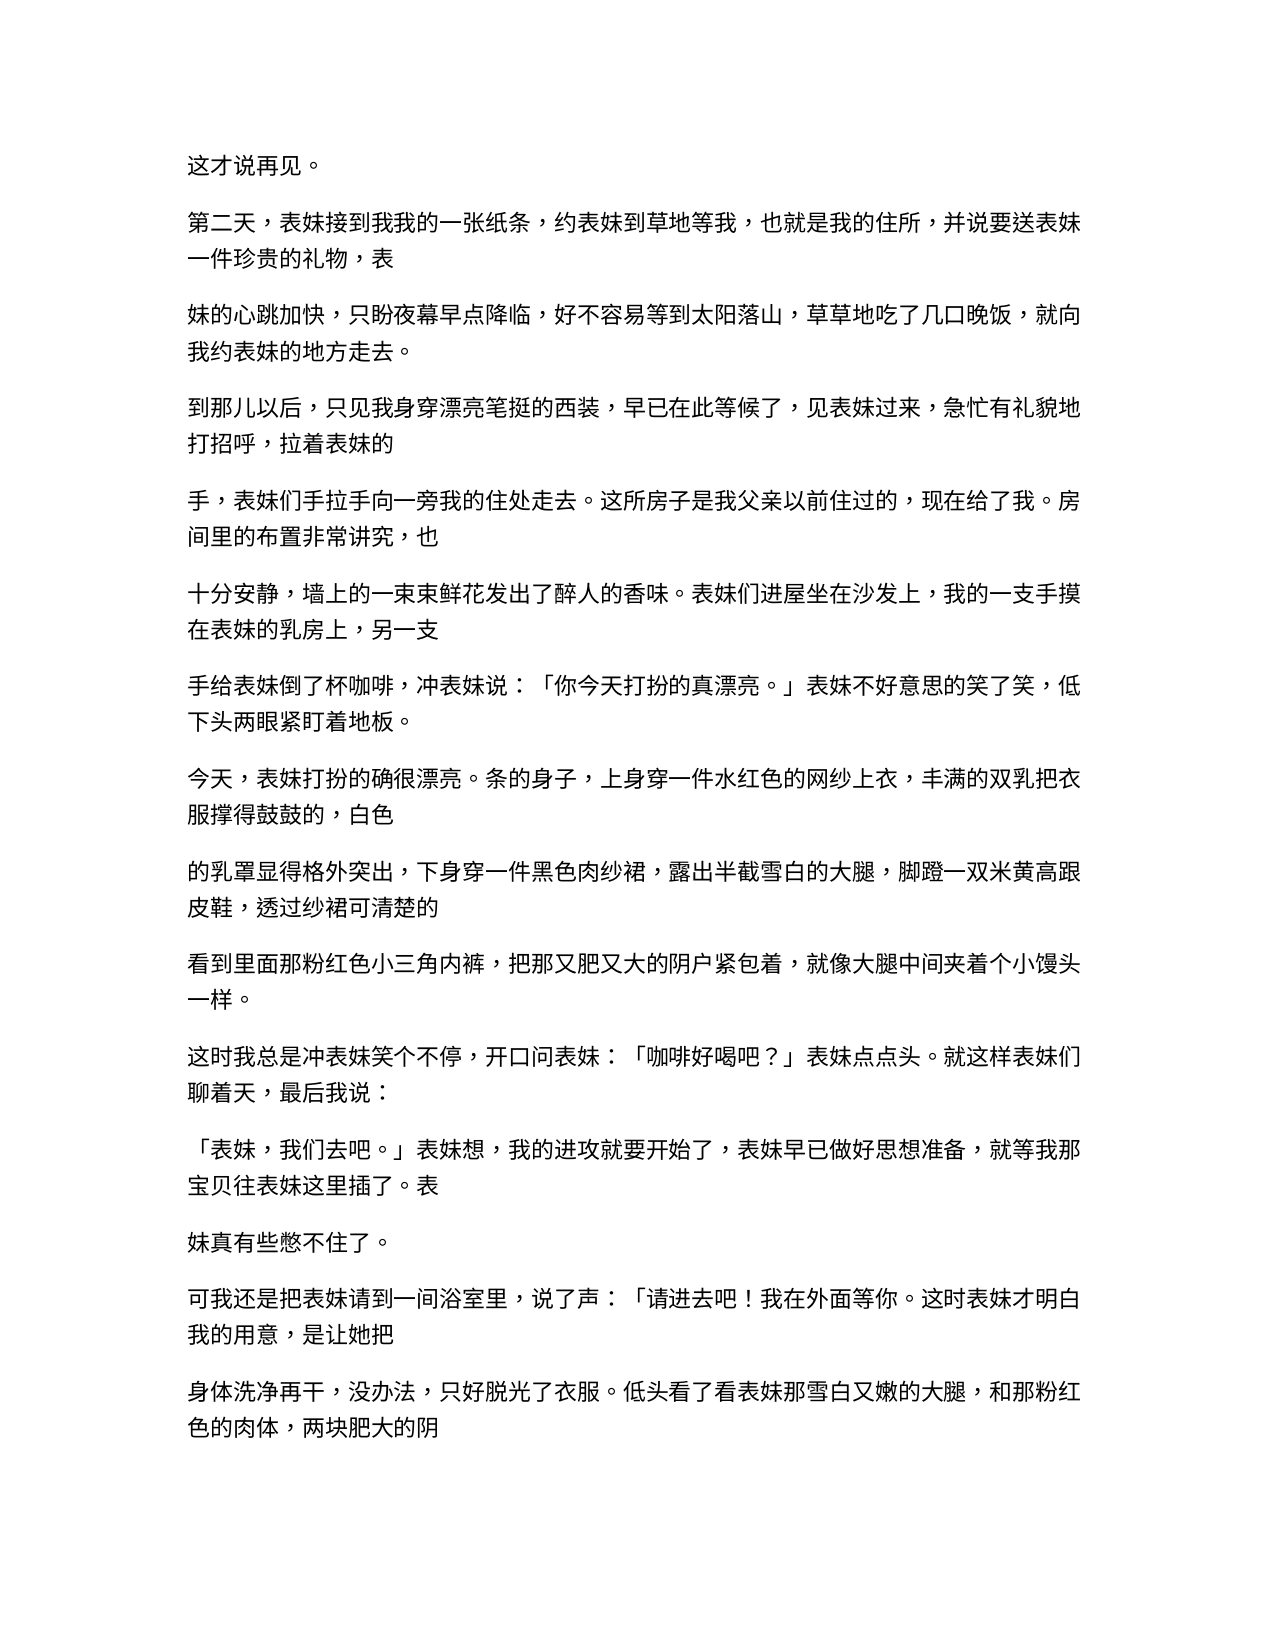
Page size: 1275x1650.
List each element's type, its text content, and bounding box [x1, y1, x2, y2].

text 手给表妹倒了杯咖啡，冲表妹说：「你今天打扮的真漂亮。」表妹不好意思的笑了笑，低下头两眼紧盯着地板。 [187, 670, 1087, 737]
text 可我还是把表妹请到一间浴室里，说了声：「请进去吧！我在外面等你。这时表妹才明白我的用意，是让她把 [187, 1283, 1087, 1351]
text 妹真有些憋不住了。 [187, 1227, 1087, 1258]
text 的乳罩显得格外突出，下身穿一件黑色肉纱裙，露出半截雪白的大腿，脚蹬一双米黄高跟皮鞋，透过纱裙可清楚的 [187, 856, 1087, 923]
text 这才说再见。 [187, 150, 1087, 181]
text 第二天，表妹接到我我的一张纸条，约表妹到草地等我，也就是我的住所，并说要送表妹一件珍贵的礼物，表 [187, 207, 1087, 274]
text 手，表妹们手拉手向一旁我的住处走去。这所房子是我父亲以前住过的，现在给了我。房间里的布置非常讲究，也 [187, 485, 1087, 552]
text 这时我总是冲表妹笑个不停，开口问表妹：「咖啡好喝吧？」表妹点点头。就这样表妹们聊着天，最后我说： [187, 1041, 1087, 1108]
text 今天，表妹打扮的确很漂亮。条的身子，上身穿一件水红色的网纱上衣，丰满的双乳把衣服撑得鼓鼓的，白色 [187, 763, 1087, 830]
text 看到里面那粉红色小三角内裤，把那又肥又大的阴户紧包着，就像大腿中间夹着个小馒头一样。 [187, 948, 1087, 1016]
text 身体洗净再干，没办法，只好脱光了衣服。低头看了看表妹那雪白又嫩的大腿，和那粉红色的肉体，两块肥大的阴 [187, 1376, 1087, 1443]
text 妹的心跳加快，只盼夜幕早点降临，好不容易等到太阳落山，草草地吃了几口晚饭，就向我约表妹的地方走去。 [187, 299, 1087, 367]
text 到那儿以后，只见我身穿漂亮笔挺的西装，早已在此等候了，见表妹过来，急忙有礼貌地打招呼，拉着表妹的 [187, 392, 1087, 459]
text 「表妹，我们去吧。」表妹想，我的进攻就要开始了，表妹早已做好思想准备，就等我那宝贝往表妹这里插了。表 [187, 1134, 1087, 1201]
text 十分安静，墙上的一束束鲜花发出了醉人的香味。表妹们进屋坐在沙发上，我的一支手摸在表妹的乳房上，另一支 [187, 578, 1087, 645]
